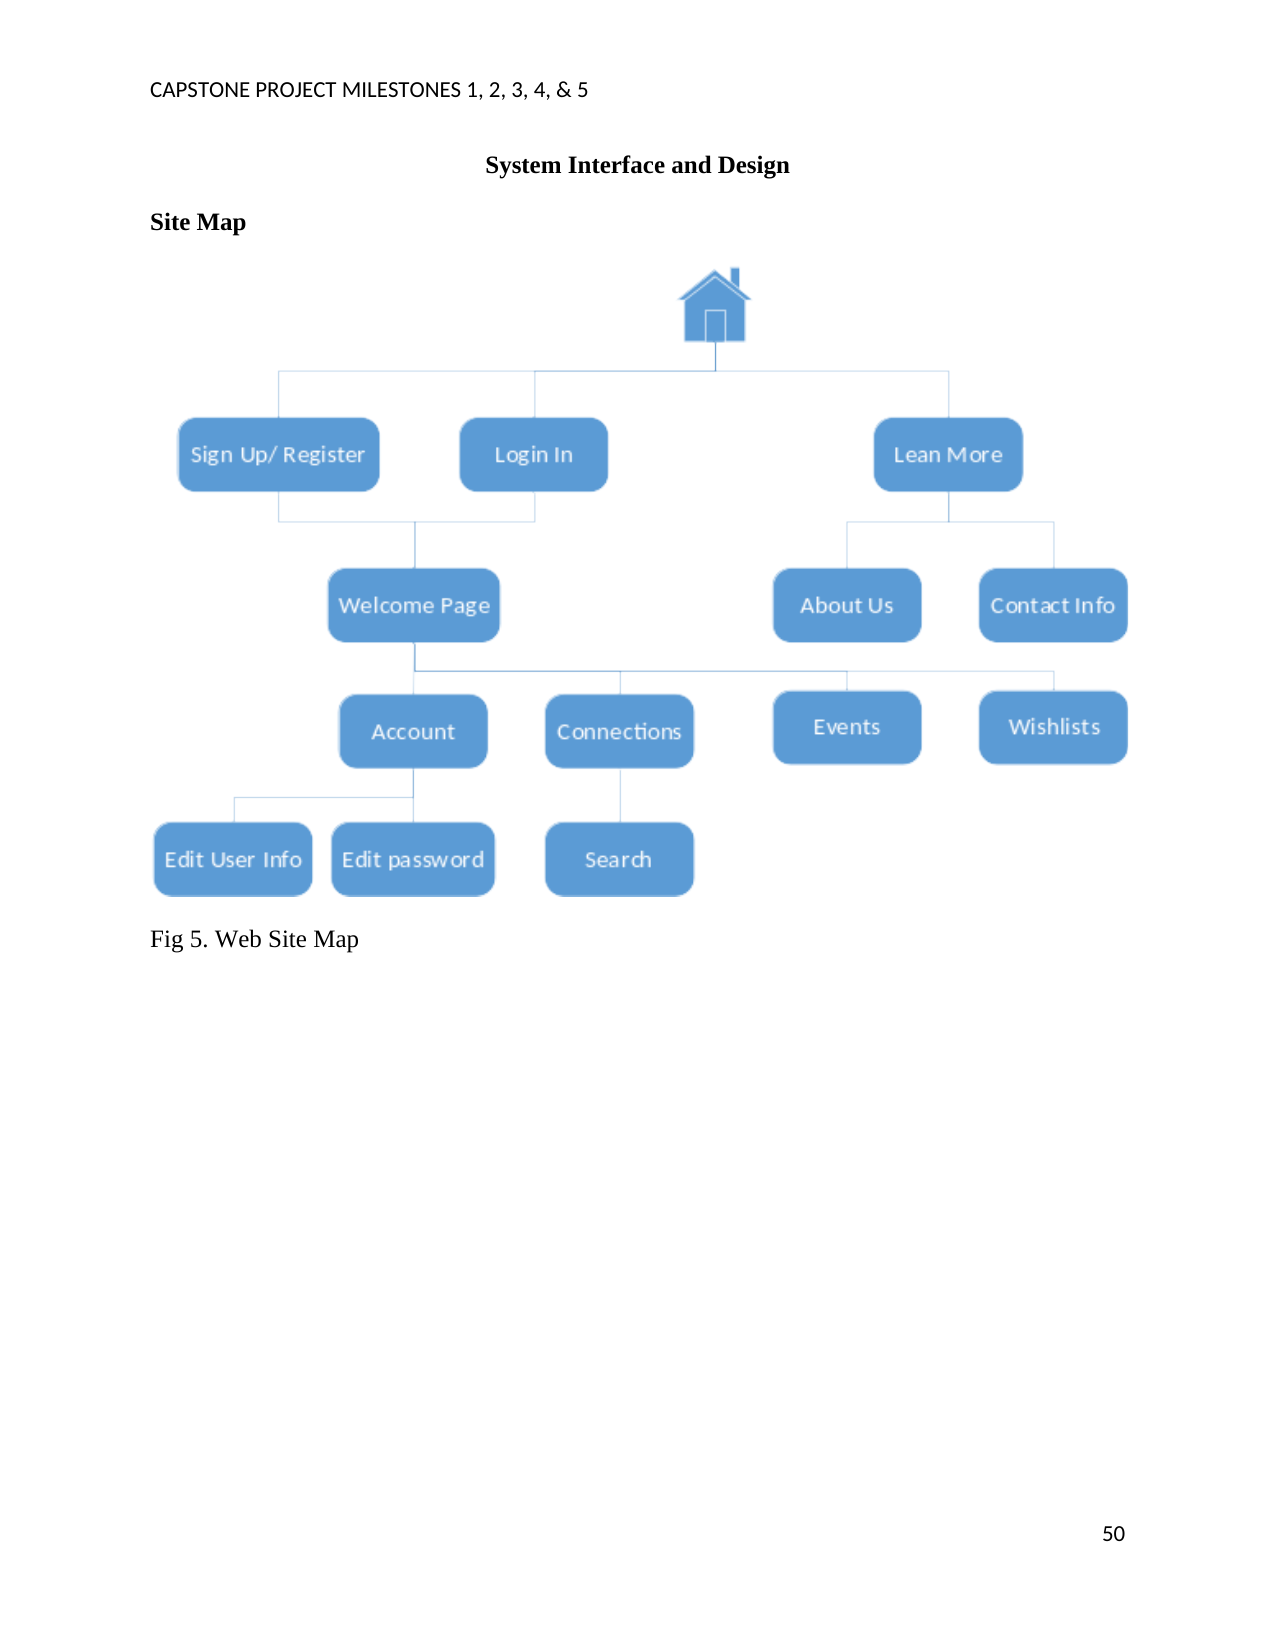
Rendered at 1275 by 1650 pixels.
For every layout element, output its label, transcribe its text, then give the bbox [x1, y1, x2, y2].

subtitle Site Map [150, 207, 1125, 236]
subtitle System Interface and Design [150, 150, 1125, 179]
text Fig 5. Web Site Map [150, 924, 1125, 953]
